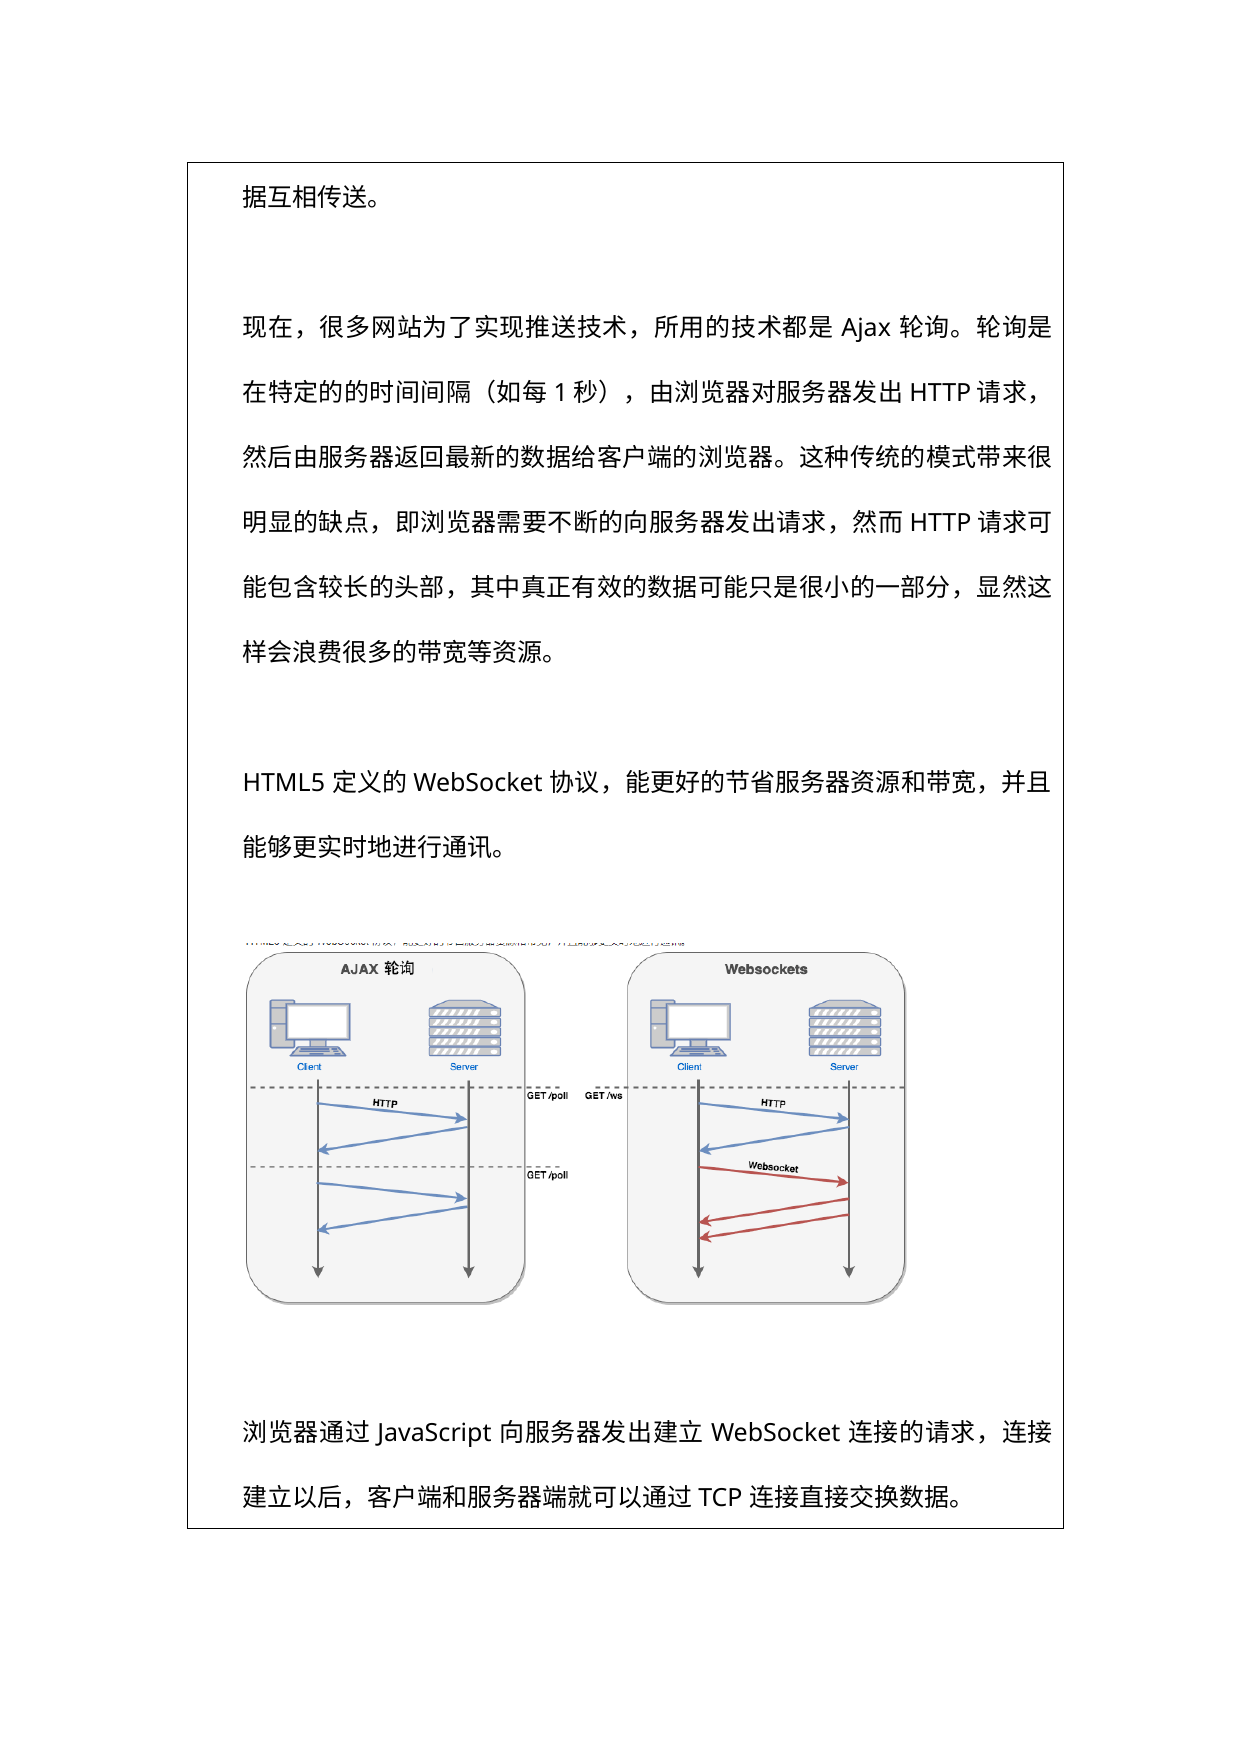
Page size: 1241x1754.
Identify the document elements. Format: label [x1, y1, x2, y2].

picture [242, 943, 914, 1306]
table_cell [188, 163, 1063, 1528]
